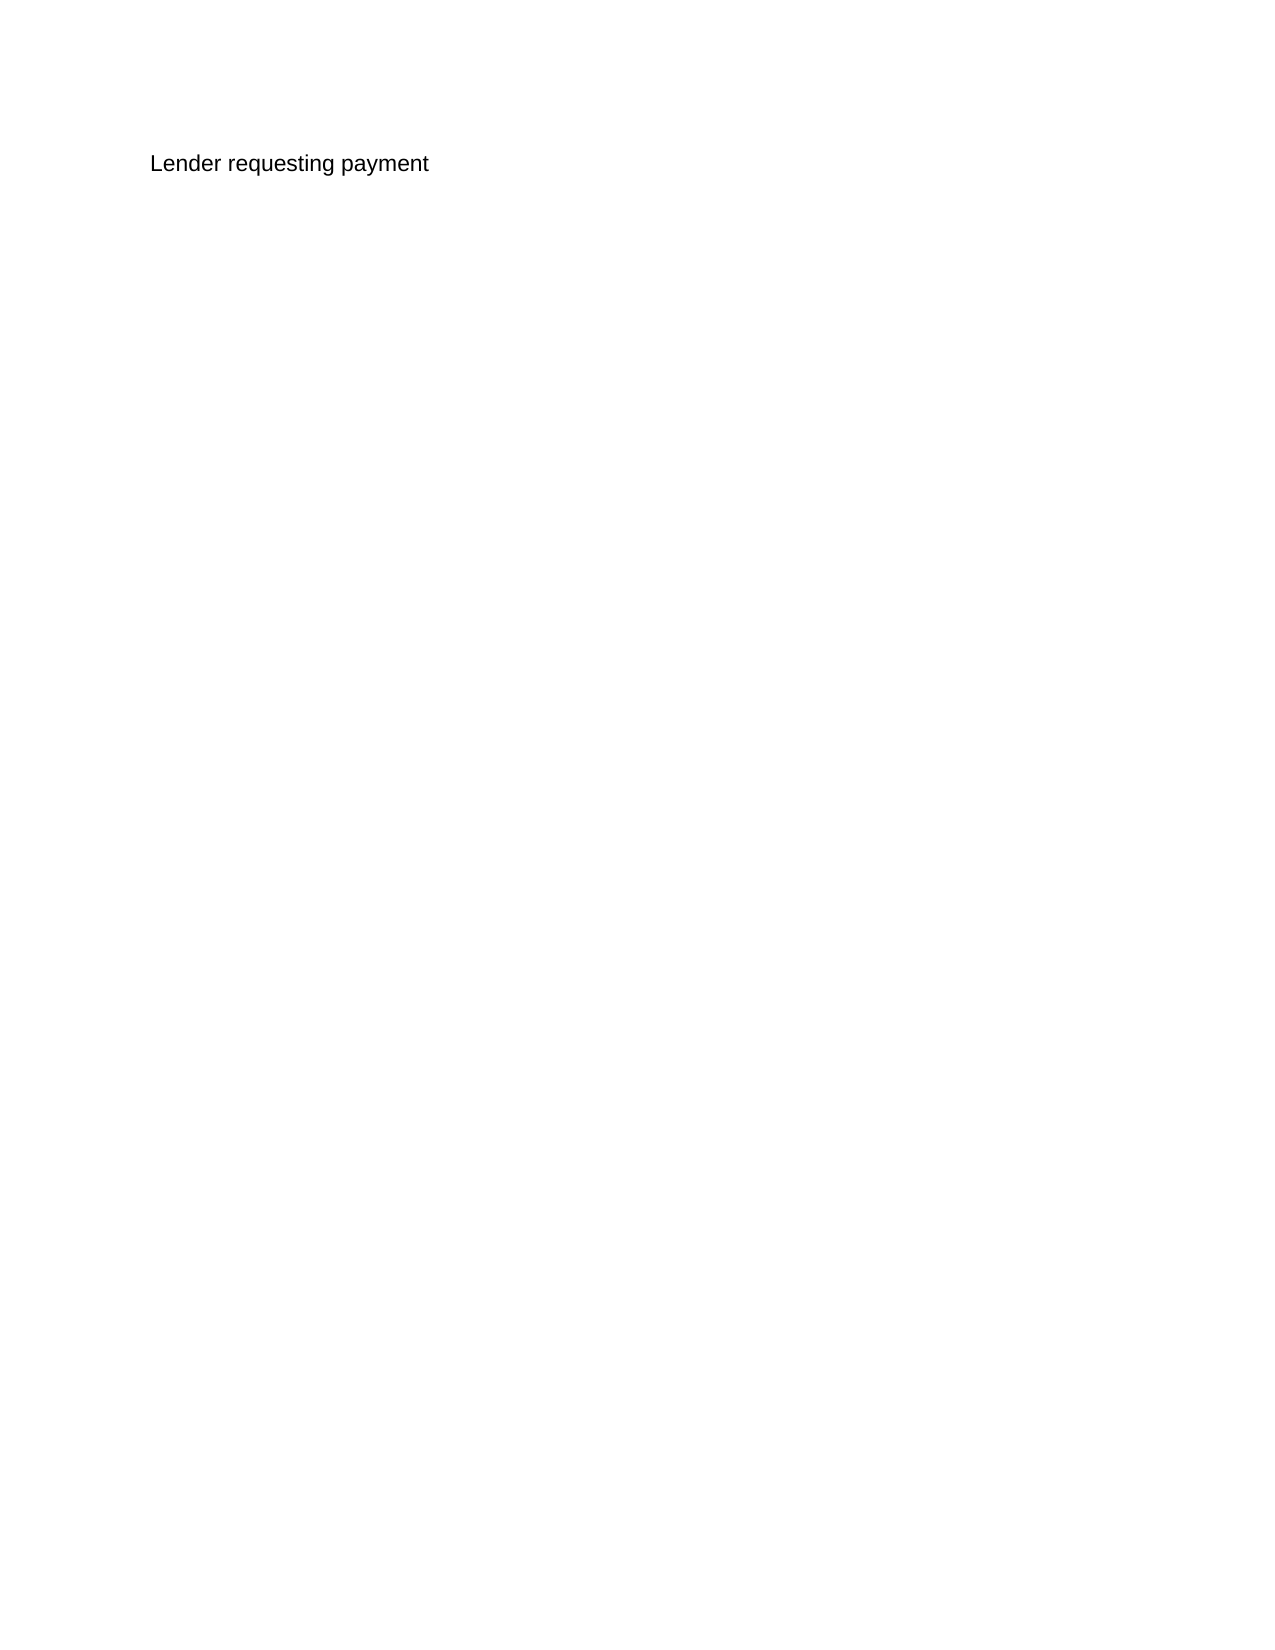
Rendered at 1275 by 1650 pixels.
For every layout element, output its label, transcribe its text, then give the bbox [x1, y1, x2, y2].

text Lender requesting payment [150, 150, 1125, 176]
